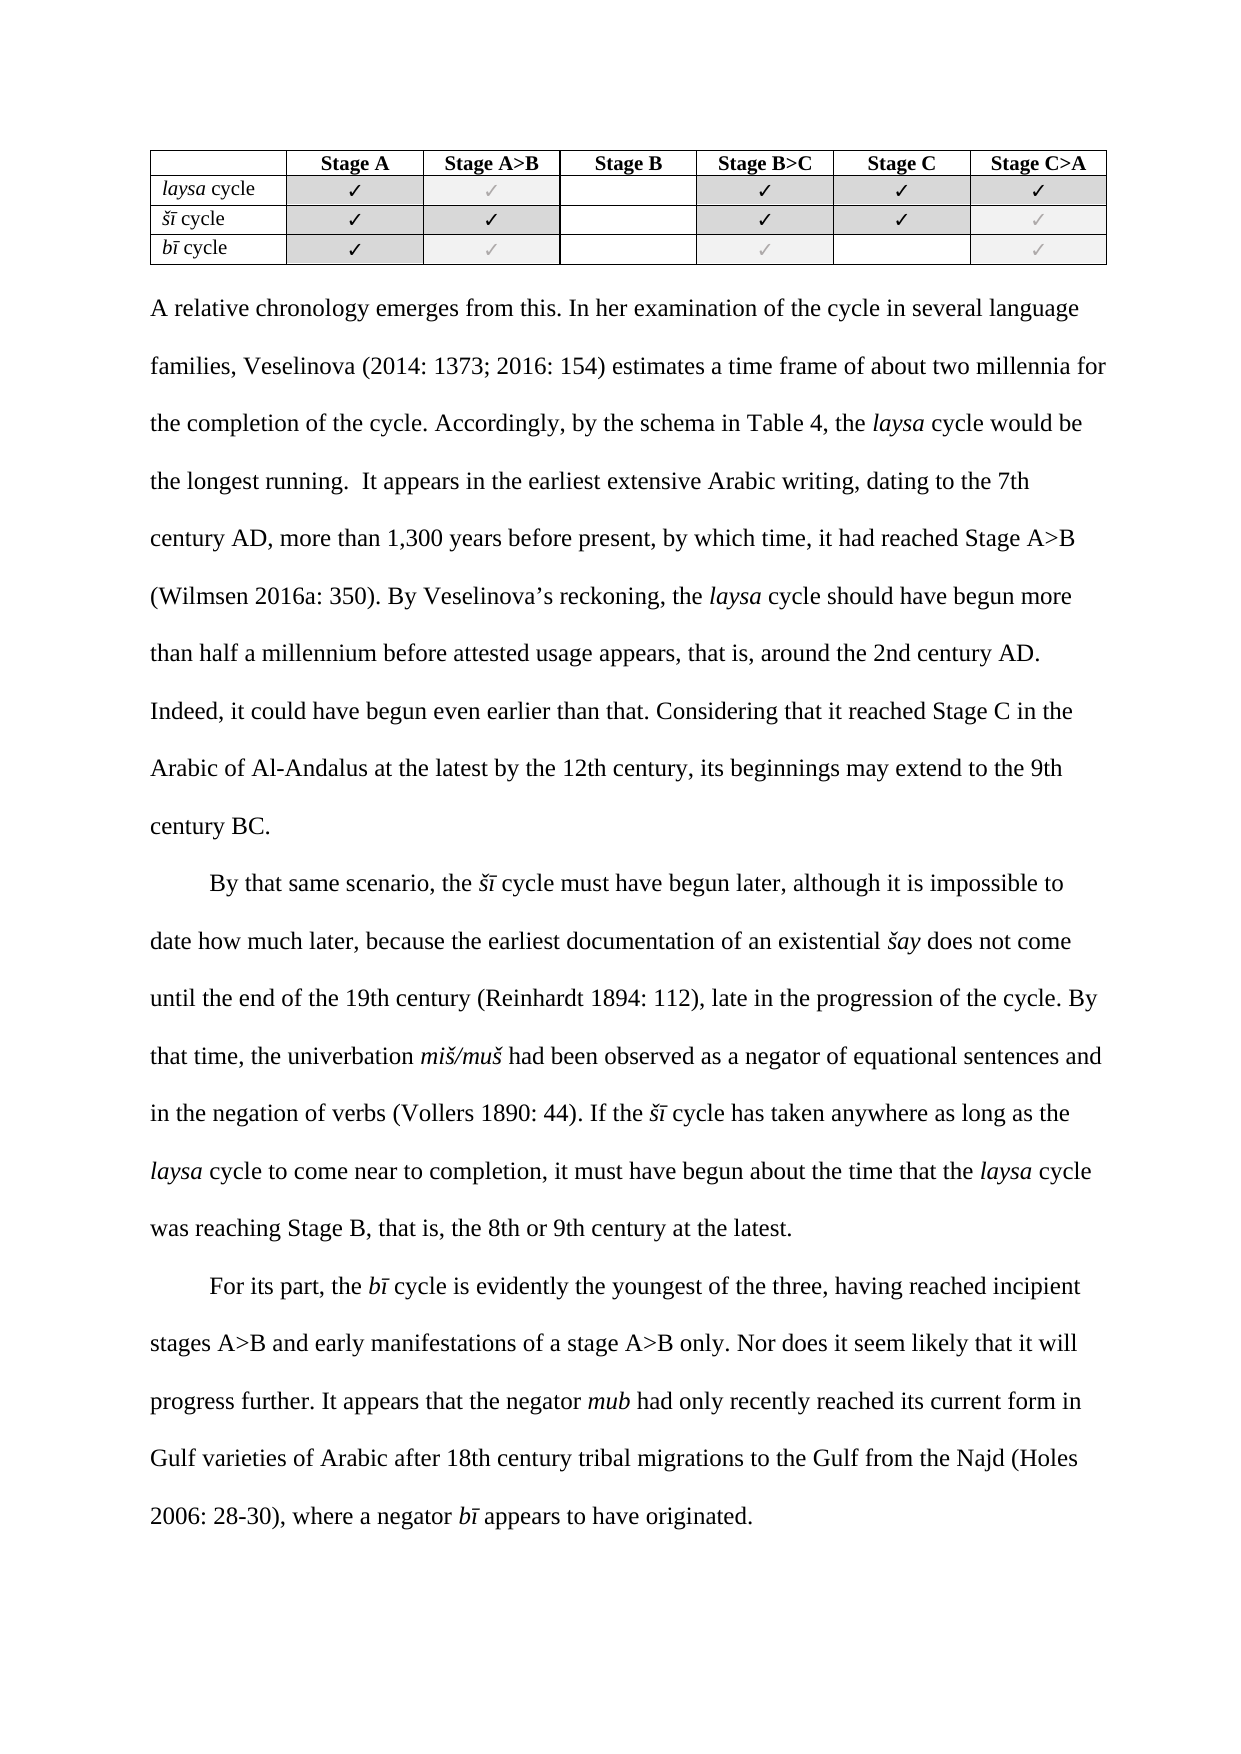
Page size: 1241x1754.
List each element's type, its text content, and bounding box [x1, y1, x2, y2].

table_cell laysa cycle [151, 176, 286, 204]
table_cell bī cycle [151, 235, 286, 263]
table_cell ✓ [834, 176, 970, 204]
table_header Stage B>C [697, 151, 833, 175]
table_cell [561, 176, 696, 204]
text For its part, the bī cycle is evidently the youngest of the three, having reached incipient stages A>B and early manifestations of a stage A>B only. Nor does it seem likely that it will progress further. It appears that the negator mub had only recently reached its current form in Gulf varieties of Arabic after 18th century tribal migrations to the Gulf from the Najd (Holes 2006: 28-30), where a negator bī appears to have originated. [150, 1271, 1108, 1529]
table_cell ✓ [697, 235, 833, 263]
table_cell ✓ [971, 206, 1106, 234]
text A relative chronology emerges from this. In her examination of the cycle in several language families, Veselinova (2014: 1373; 2016: 154) estimates a time frame of about two millennia for the completion of the cycle. Accordingly, by the schema in Table 4, the laysa cycle would be the longest running. It appears in the earliest extensive Arabic writing, dating to the 7th century AD, more than 1,300 years before present, by which time, it had reached Stage A>B (Wilmsen 2016a: 350). By Veselinova’s reckoning, the laysa cycle should have begun more than half a millennium before attested usage appears, that is, around the 2nd century AD. Indeed, it could have begun even earlier than that. Considering that it reached Stage C in the Arabic of Al-Andalus at the latest by the 12th century, its beginnings may extend to the 9th century BC. [150, 293, 1108, 839]
table_cell [561, 235, 696, 263]
table_cell ✓ [287, 206, 423, 234]
table_cell [834, 235, 970, 263]
table_cell ✓ [424, 235, 559, 263]
table_header Stage C [834, 151, 970, 175]
table_cell šī cycle [151, 206, 286, 234]
table_cell ✓ [971, 176, 1106, 204]
table_cell ✓ [971, 235, 1106, 263]
table_cell ✓ [287, 235, 423, 263]
table_cell ✓ [287, 176, 423, 204]
table_cell ✓ [697, 206, 833, 234]
table_cell ✓ [424, 206, 559, 234]
table_cell [561, 206, 696, 234]
table_cell ✓ [697, 176, 833, 204]
table_cell ✓ [424, 176, 559, 204]
table_header Stage A [287, 151, 423, 175]
table_cell ✓ [834, 206, 970, 234]
table_header Stage C>A [971, 151, 1106, 175]
table_header [151, 151, 286, 175]
text By that same scenario, the šī cycle must have begun later, although it is impossible to date how much later, because the earliest documentation of an existential šay does not come until the end of the 19th century (Reinhardt 1894: 112), late in the progression of the cycle. By that time, the univerbation miš/muš had been observed as a negator of equational sentences and in the negation of verbs (Vollers 1890: 44). If the šī cycle has taken anywhere as long as the laysa cycle to come near to completion, it must have begun about the time that the laysa cycle was reaching Stage B, that is, the 8th or 9th century at the latest. [150, 868, 1108, 1242]
table_header Stage B [561, 151, 696, 175]
table_header Stage A>B [424, 151, 559, 175]
